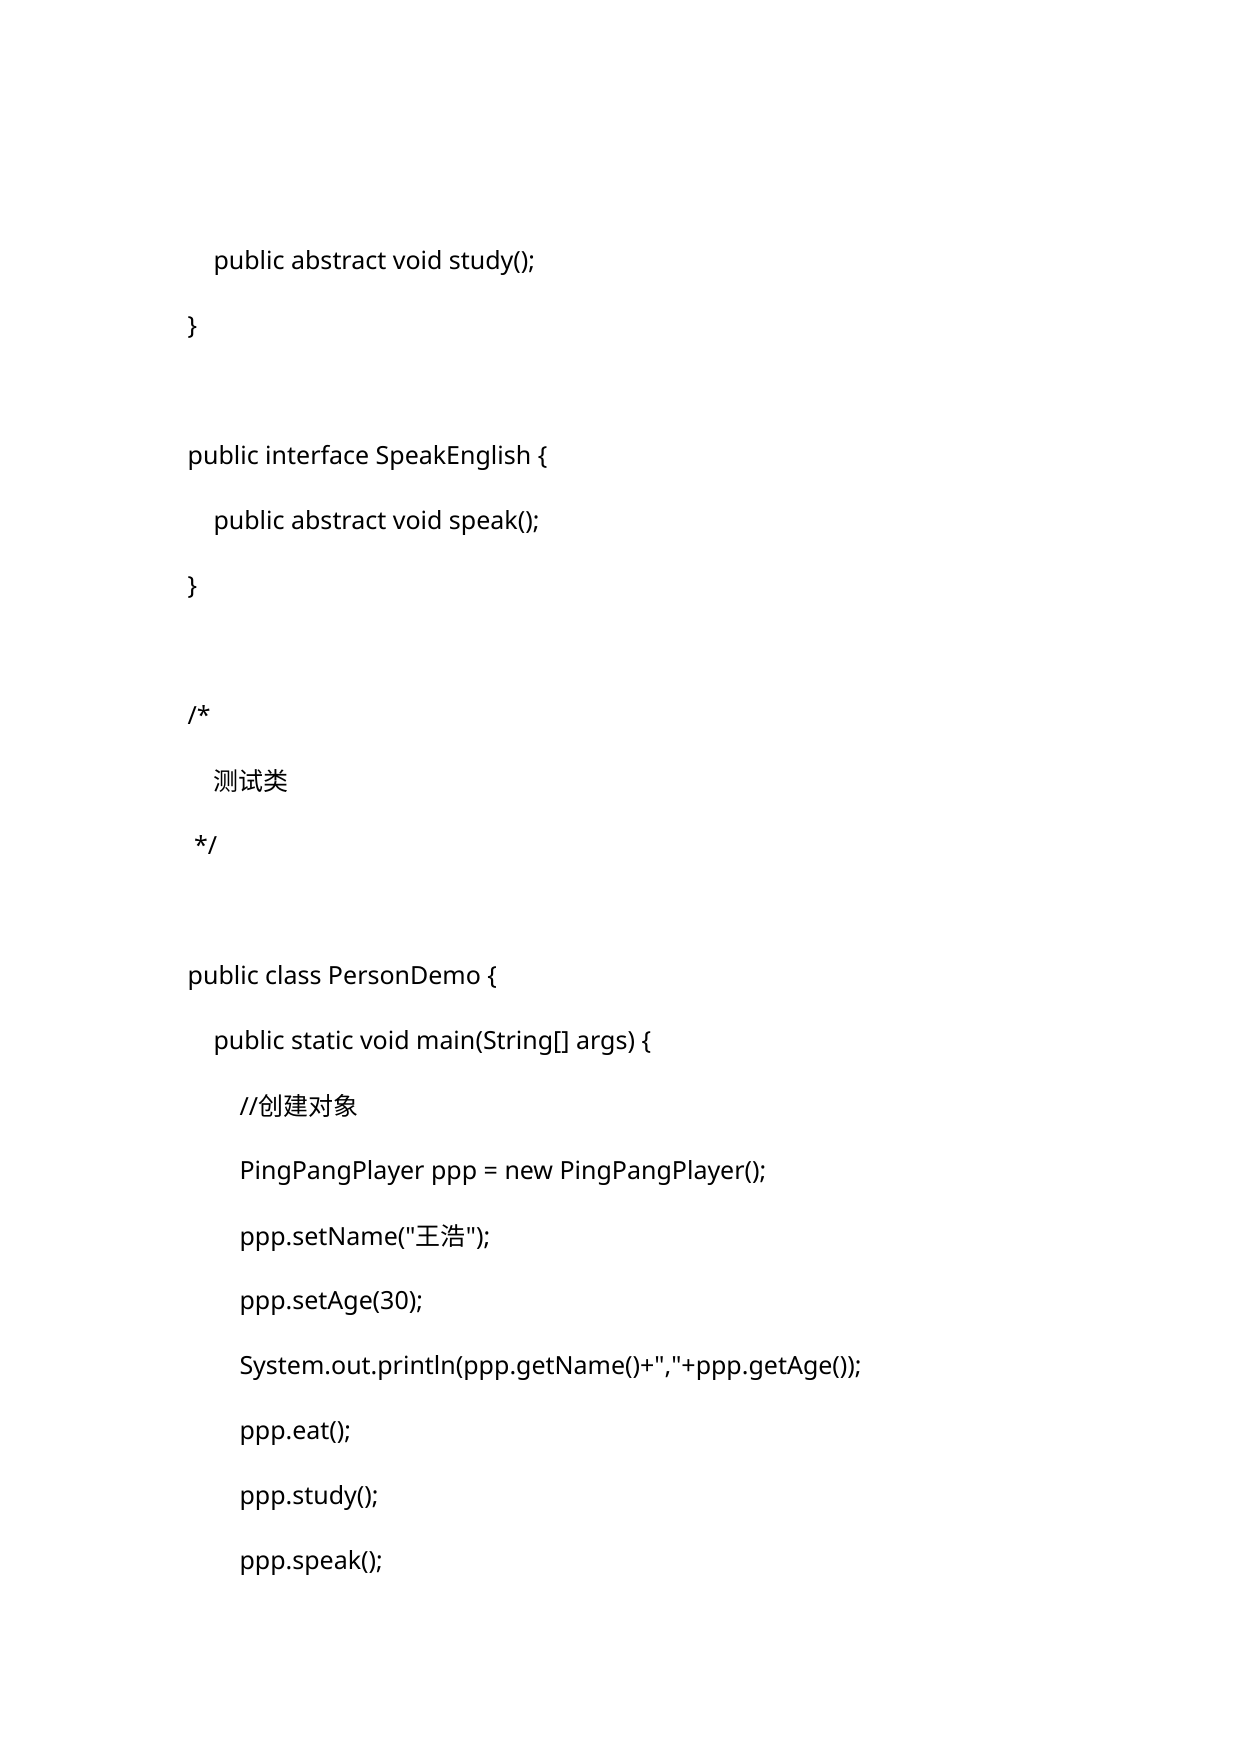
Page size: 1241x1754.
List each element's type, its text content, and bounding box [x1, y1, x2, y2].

text public static void main(String[] args) { [187, 1007, 1053, 1072]
text public abstract void study(); [187, 227, 1053, 292]
text ppp.setName("王浩"); [187, 1202, 1053, 1267]
text public class PersonDemo { [187, 942, 1053, 1007]
text ppp.setAge(30); [187, 1267, 1053, 1332]
text //创建对象 [187, 1072, 1053, 1137]
text PingPangPlayer ppp = new PingPangPlayer(); [187, 1137, 1053, 1202]
text } [187, 552, 1053, 617]
text public abstract void speak(); [187, 487, 1053, 552]
text ppp.eat(); [187, 1397, 1053, 1462]
text } [187, 292, 1053, 357]
text 测试类 [187, 747, 1053, 812]
text ppp.study(); [187, 1462, 1053, 1527]
text ppp.speak(); [187, 1527, 1053, 1592]
text System.out.println(ppp.getName()+","+ppp.getAge()); [187, 1332, 1053, 1397]
text public interface SpeakEnglish { [187, 422, 1053, 487]
text */ [187, 812, 1053, 877]
text /* [187, 682, 1053, 747]
